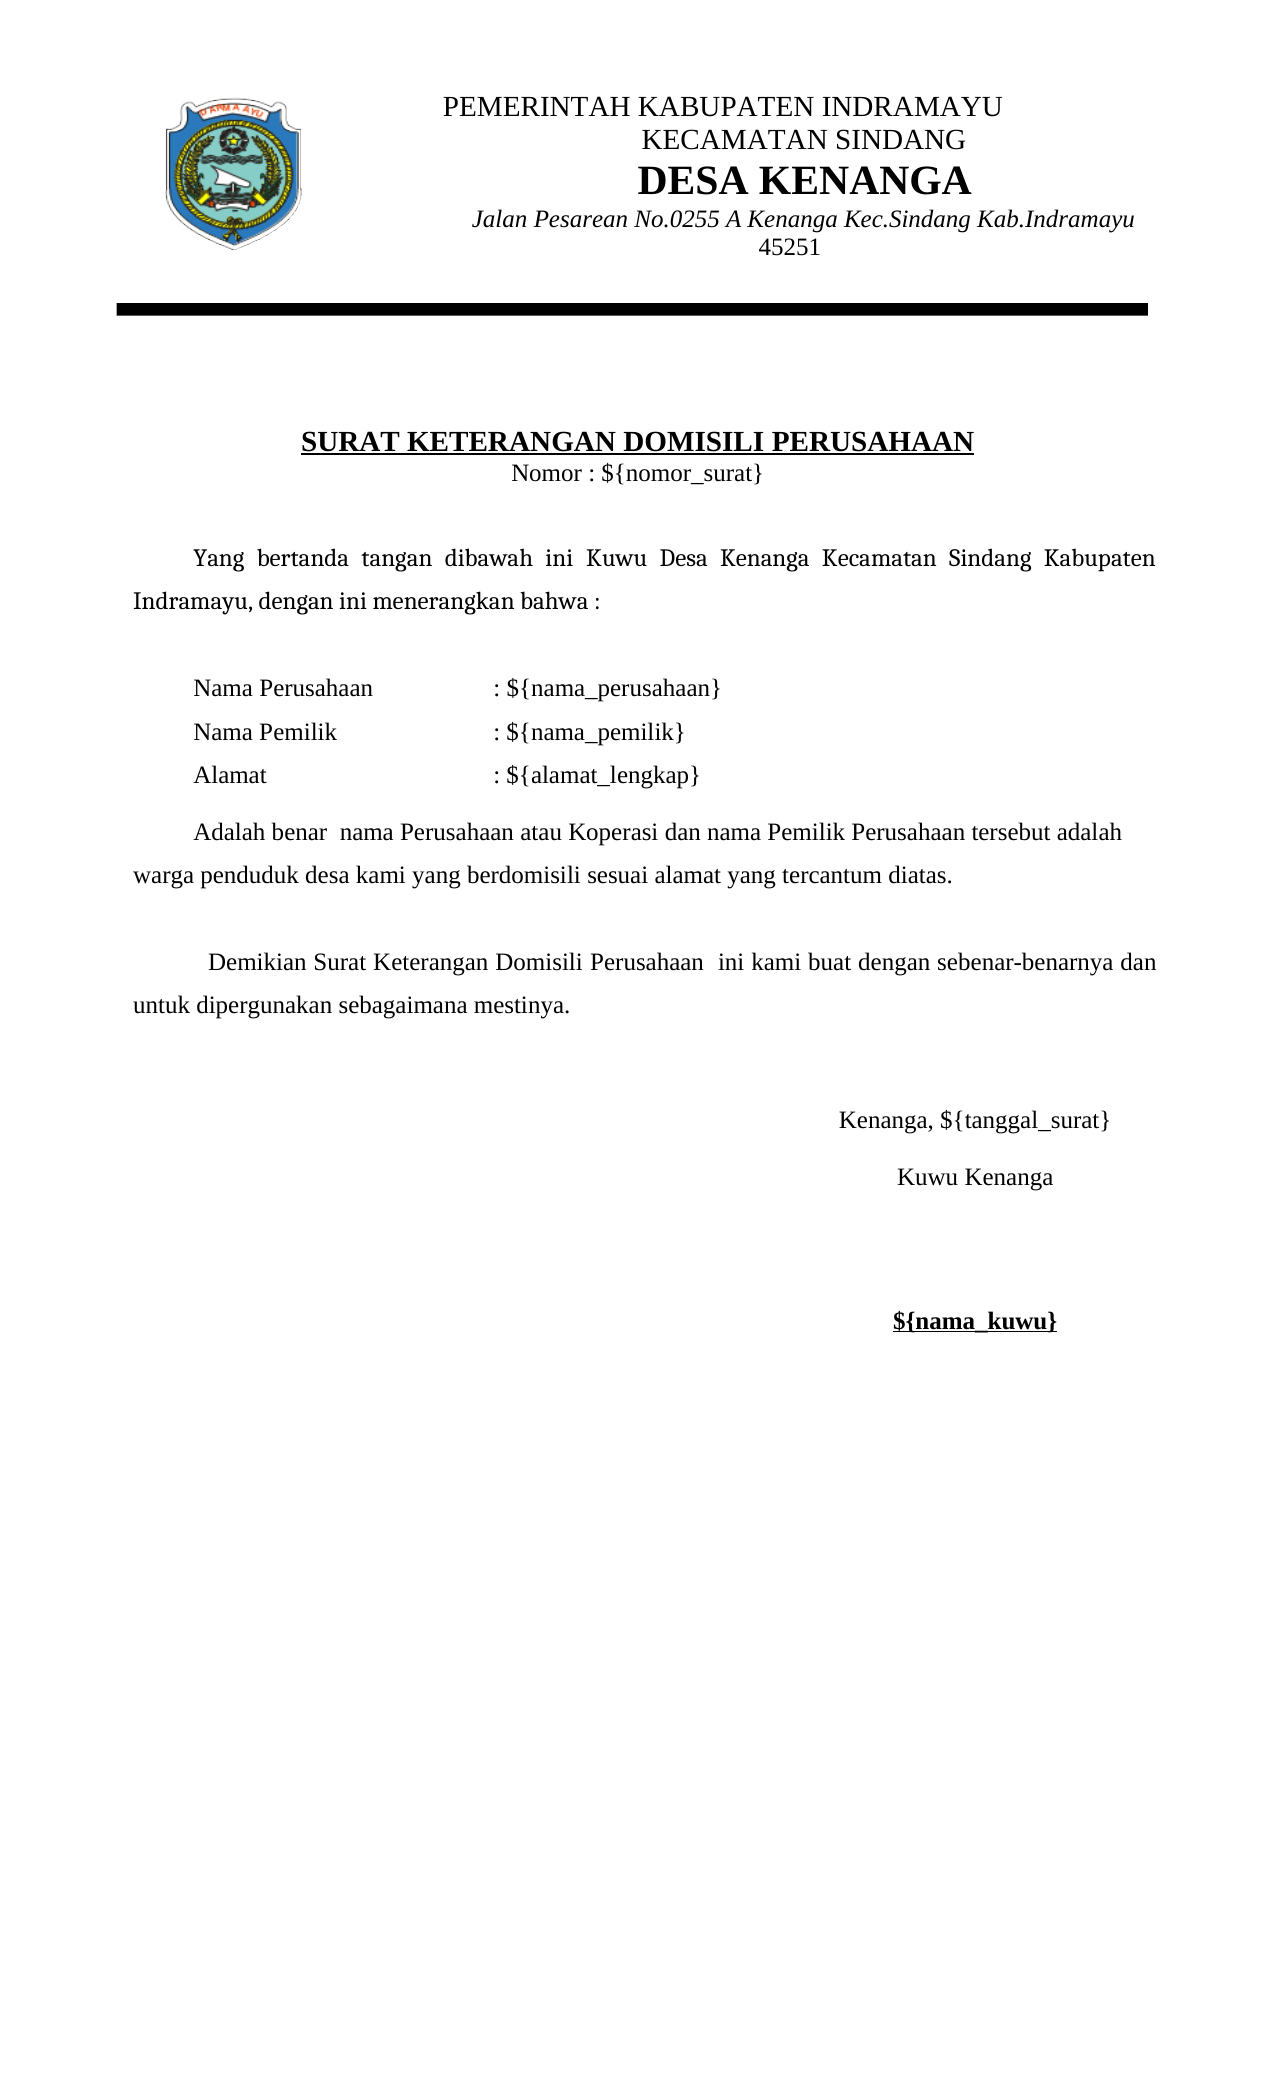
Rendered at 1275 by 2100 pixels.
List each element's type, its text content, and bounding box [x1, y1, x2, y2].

text Kuwu Kenanga [793, 1162, 1157, 1191]
text Nomor : ${nomor_surat} [118, 458, 1157, 487]
text Yang bertanda tangan dibawah ini Kuwu Desa Kenanga Kecamatan Sindang Kabupaten Indramayu, dengan ini menerangkan bahwa : [133, 544, 1157, 616]
text SURAT KETERANGAN DOMISILI PERUSAHAAN [118, 424, 1157, 458]
text Demikian Surat Keterangan Domisili Perusahaan ini kami buat dengan sebenar-benarnya dan untuk dipergunakan sebagaimana mestinya. [133, 947, 1157, 1018]
text DESA KENANGA [300, 156, 1157, 204]
text Adalah benar nama Perusahaan atau Koperasi dan nama Pemilik Perusahaan tersebut adalah warga penduduk desa kami yang berdomisili sesuai alamat yang tercantum diatas. [133, 817, 1157, 889]
text ${nama_kuwu} [793, 1306, 1157, 1335]
text Alamat : ${alamat_lengkap} [118, 760, 1157, 788]
text Jalan Pesarean No.0255 A Kenanga Kec.Sindang Kab.Indramayu 45251 [268, 204, 1157, 261]
text PEMERINTAH KABUPATEN INDRAMAYU [118, 89, 1157, 122]
text Nama Pemilik : ${nama_pemilik} [118, 717, 1157, 745]
text Kenanga, ${tanggal_surat} [793, 1105, 1157, 1133]
text KECAMATAN SINDANG [289, 122, 1157, 156]
text Nama Perusahaan : ${nama_perusahaan} [118, 673, 1157, 702]
